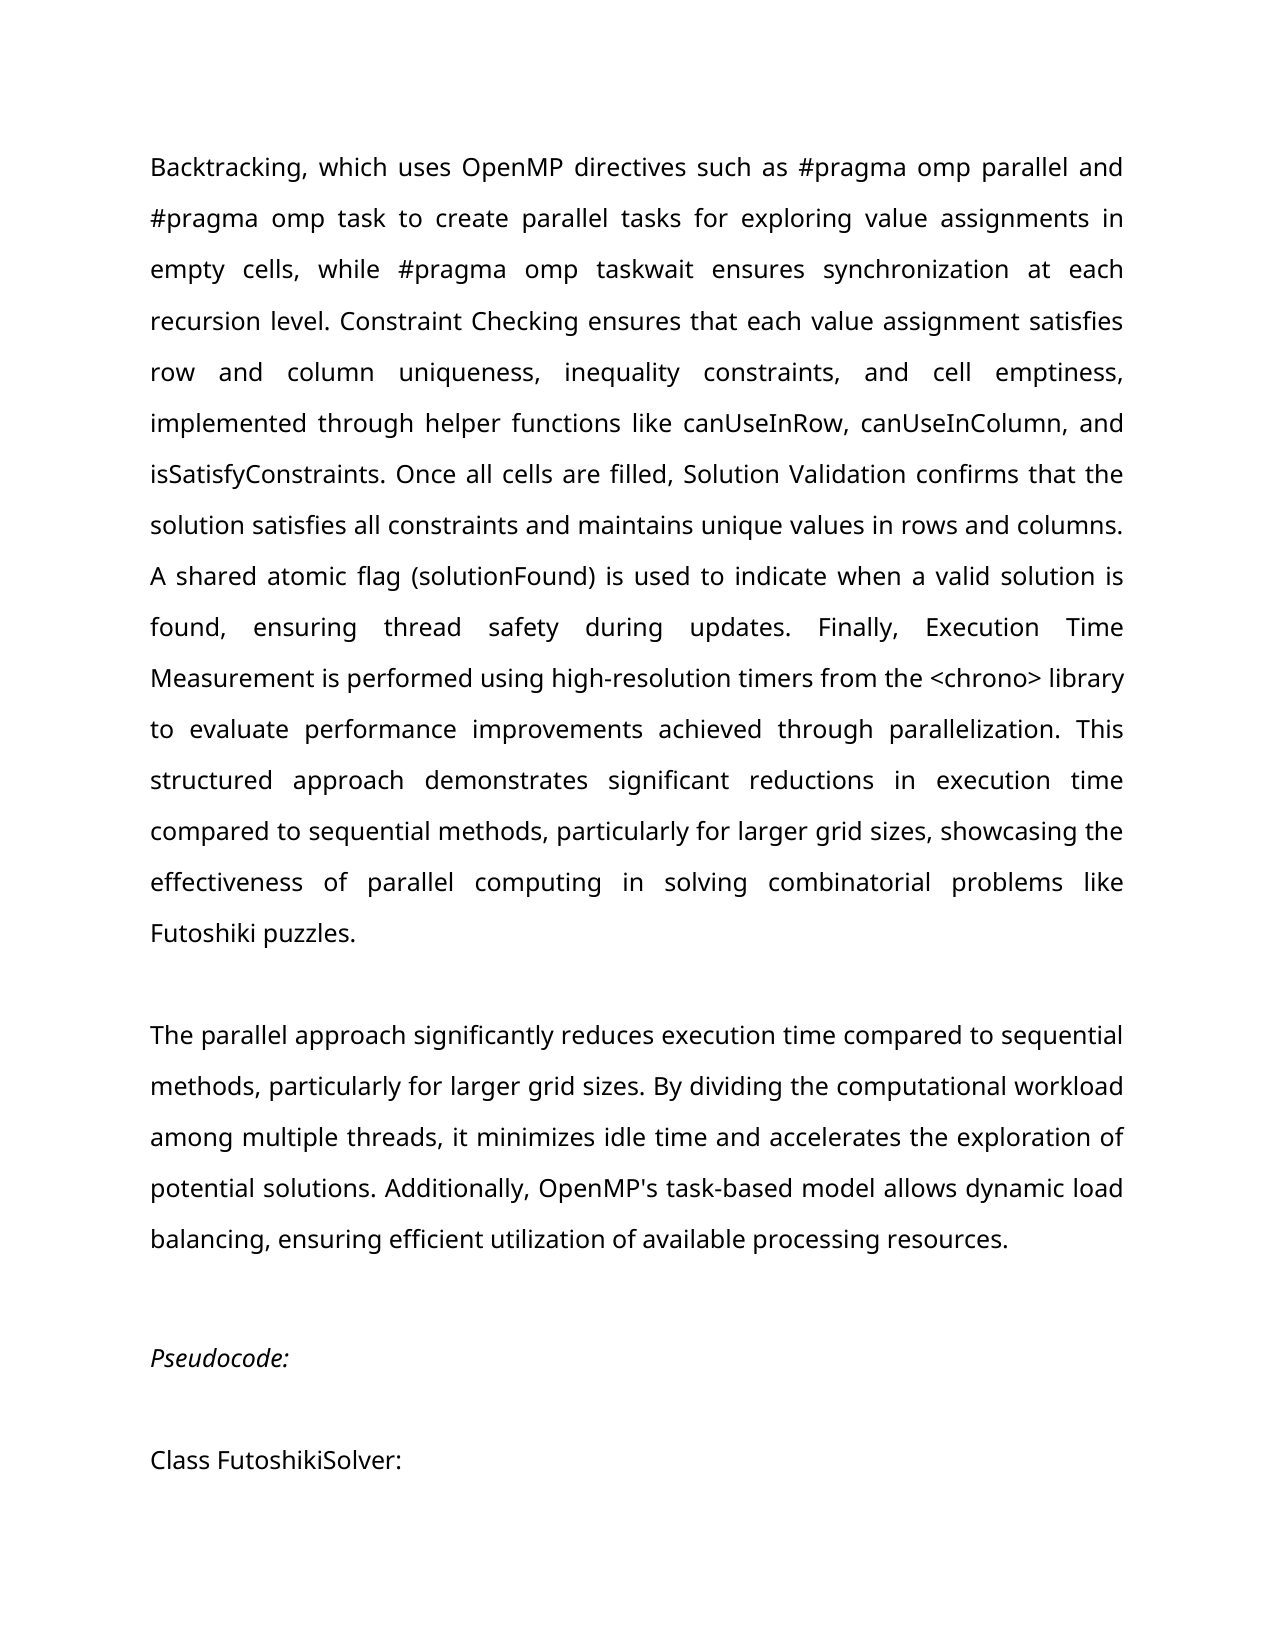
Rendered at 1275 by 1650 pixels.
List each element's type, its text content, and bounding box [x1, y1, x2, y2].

text Pseudocode: Class FutoshikiSolver: [150, 1341, 1125, 1477]
text The parallel approach significantly reduces execution time compared to sequential methods, particularly for larger grid sizes. By dividing the computational workload among multiple threads, it minimizes idle time and accelerates the exploration of potential solutions. Additionally, OpenMP's task-based model allows dynamic load balancing, ensuring efficient utilization of available processing resources. [150, 1018, 1125, 1256]
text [150, 150, 1125, 950]
